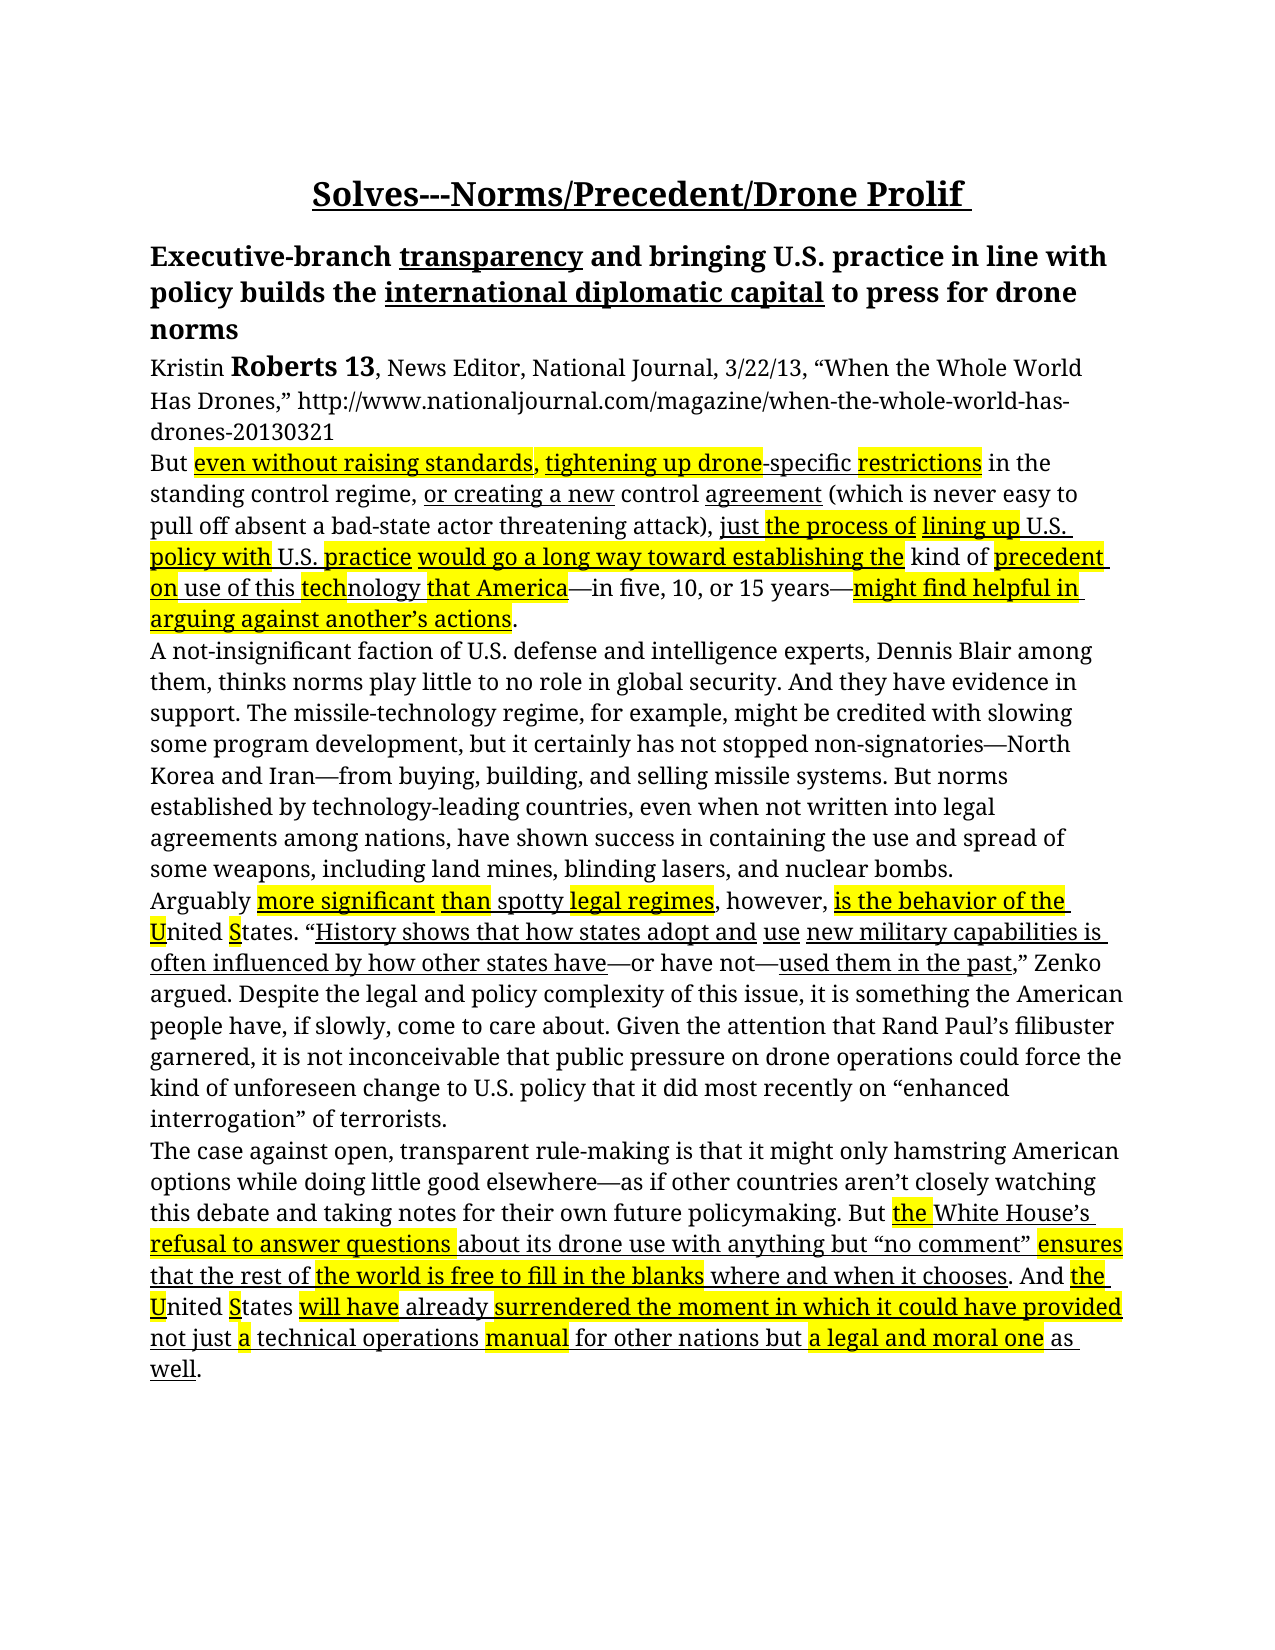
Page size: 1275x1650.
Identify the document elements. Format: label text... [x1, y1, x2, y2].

text But even without raising standards, tightening up drone-specific restrictions in the standing control regime, or creating a new control agreement (which is never easy to pull off absent a bad-state actor threatening attack), just the process of lining up U.S. policy with U.S. practice would go a long way toward establishing the kind of precedent on use of this technology that America—in five, 10, or 15 years—might find helpful in arguing against another’s actions. [150, 447, 1125, 634]
subtitle Solves---Norms/Precedent/Drone Prolif [150, 171, 1125, 216]
text Arguably more significant than spotty legal regimes, however, is the behavior of the United States. “History shows that how states adopt and use new military capabilities is often influenced by how other states have—or have not—used them in the past,” Zenko argued. Despite the legal and policy complexity of this issue, it is something the American people have, if slowly, come to care about. Given the attention that Rand Paul’s filibuster garnered, it is not inconceivable that public pressure on drone operations could force the kind of unforeseen change to U.S. policy that it did most recently on “enhanced interrogation” of terrorists. [150, 884, 1125, 1134]
subtitle Executive-branch transparency and bringing U.S. practice in line with policy builds the international diplomatic capital to press for drone norms [150, 237, 1125, 348]
text A not-insignificant faction of U.S. defense and intelligence experts, Dennis Blair among them, thinks norms play little to no role in global security. And they have evidence in support. The missile-technology regime, for example, might be credited with slowing some program development, but it certainly has not stopped non-signatories—North Korea and Iran—from buying, building, and selling missile systems. But norms established by technology-leading countries, even when not written into legal agreements among nations, have shown success in containing the use and spread of some weapons, including land mines, blinding lasers, and nuclear bombs. [150, 634, 1125, 884]
text Kristin Roberts 13, News Editor, National Journal, 3/22/13, “When the Whole World Has Drones,” http://www.nationaljournal.com/magazine/when-the-whole-world-has-drones-20130321 [150, 348, 1125, 447]
text The case against open, transparent rule-making is that it might only hamstring American options while doing little good elsewhere—as if other countries aren’t closely watching this debate and taking notes for their own future policymaking. But the White House’s refusal to answer questions about its drone use with anything but “no comment” ensures that the rest of the world is free to fill in the blanks where and when it chooses. And the United States will have already surrendered the moment in which it could have provided not just a technical operations manual for other nations but a legal and moral one as well. [150, 1134, 1125, 1384]
